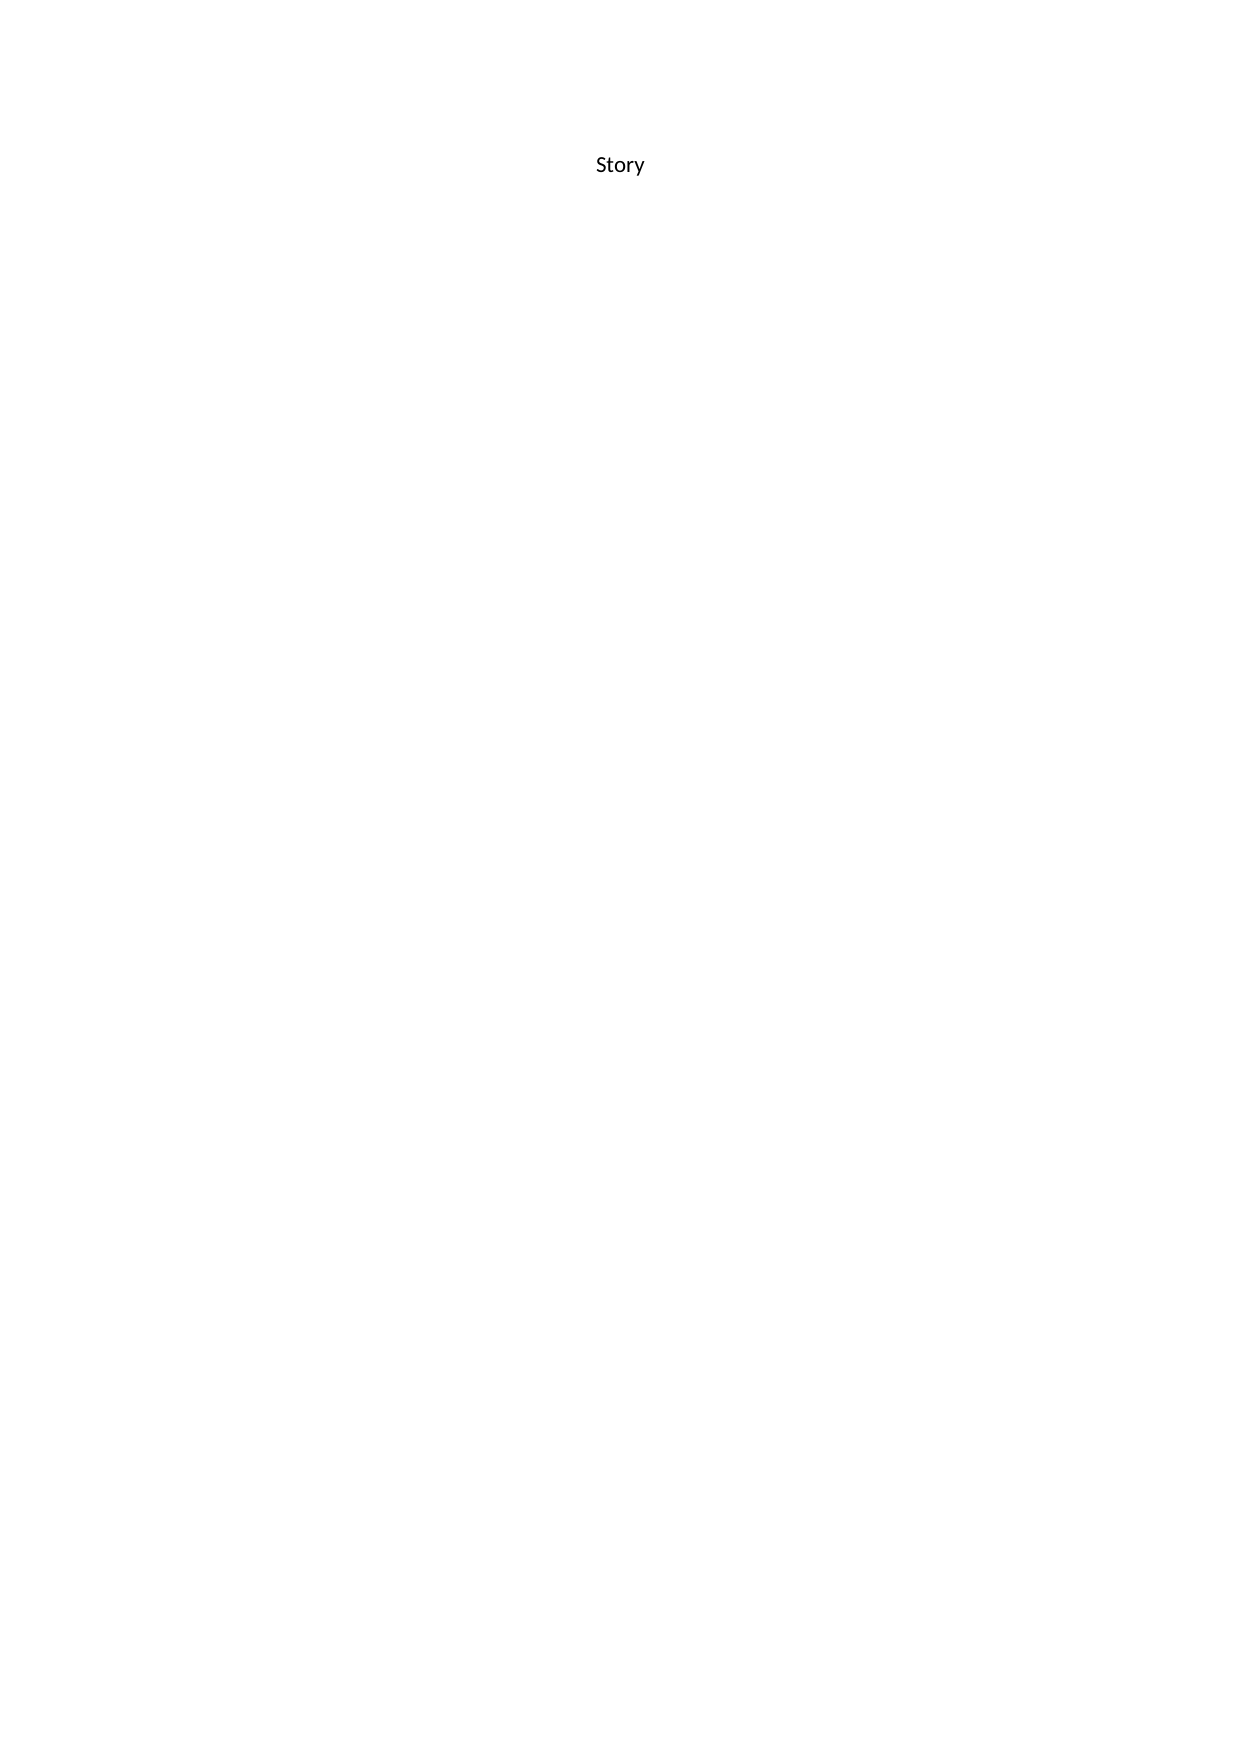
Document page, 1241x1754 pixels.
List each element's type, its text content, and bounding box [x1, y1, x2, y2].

text Story [150, 150, 1090, 178]
